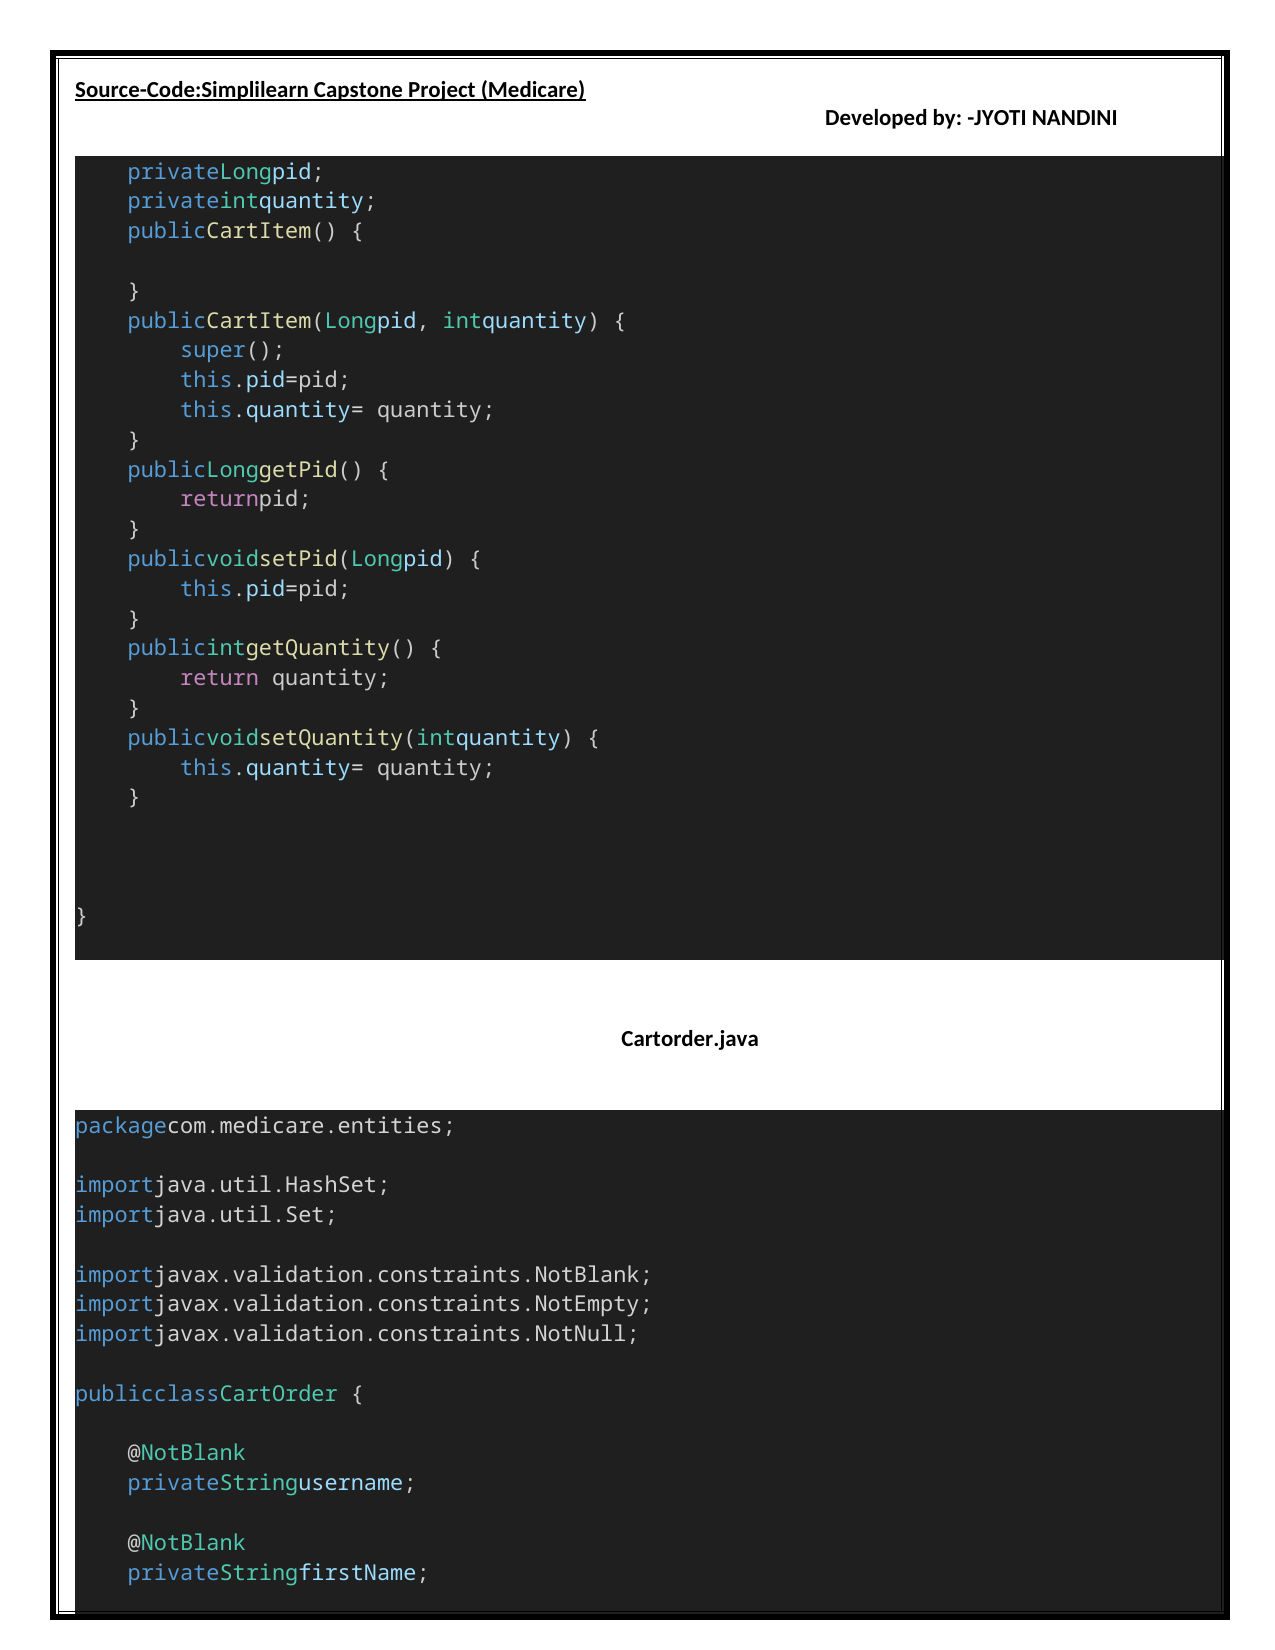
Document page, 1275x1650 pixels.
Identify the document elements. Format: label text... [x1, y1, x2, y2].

text } [75, 424, 1221, 454]
text privateLongpid; [75, 156, 1221, 186]
text publicLonggetPid() { [75, 454, 1221, 483]
text } [75, 692, 1221, 722]
text this.quantity= quantity; [75, 752, 1221, 781]
text publicvoidsetPid(Longpid) { [75, 543, 1221, 573]
text @NotBlank [75, 1437, 1221, 1467]
text privateStringusername; [75, 1467, 1221, 1497]
text } [75, 901, 1221, 930]
text } [75, 513, 1221, 543]
text @NotBlank [75, 1527, 1221, 1557]
text publicintgetQuantity() { [75, 632, 1221, 662]
text privateintquantity; [75, 186, 1221, 215]
text this.pid=pid; [75, 573, 1221, 603]
text importjavax.validation.constraints.NotEmpty; [75, 1288, 1221, 1318]
list Cartorder.java [150, 1024, 1221, 1052]
text publicCartItem() { [75, 215, 1221, 245]
text publicCartItem(Longpid, intquantity) { [75, 305, 1221, 334]
text publicclassCartOrder { [75, 1378, 1221, 1408]
text super(); [75, 334, 1221, 364]
text return quantity; [75, 662, 1221, 692]
text } [75, 603, 1221, 632]
text importjava.util.Set; [75, 1199, 1221, 1229]
text importjava.util.HashSet; [75, 1169, 1221, 1199]
text returnpid; [75, 483, 1221, 513]
text this.quantity= quantity; [75, 394, 1221, 424]
text } [75, 781, 1221, 811]
text privateStringfirstName; [75, 1557, 1221, 1586]
text importjavax.validation.constraints.NotBlank; [75, 1259, 1221, 1288]
text importjavax.validation.constraints.NotNull; [75, 1318, 1221, 1348]
text packagecom.medicare.entities; [75, 1110, 1221, 1139]
text } [75, 275, 1221, 305]
text this.pid=pid; [75, 364, 1221, 394]
text publicvoidsetQuantity(intquantity) { [75, 722, 1221, 752]
